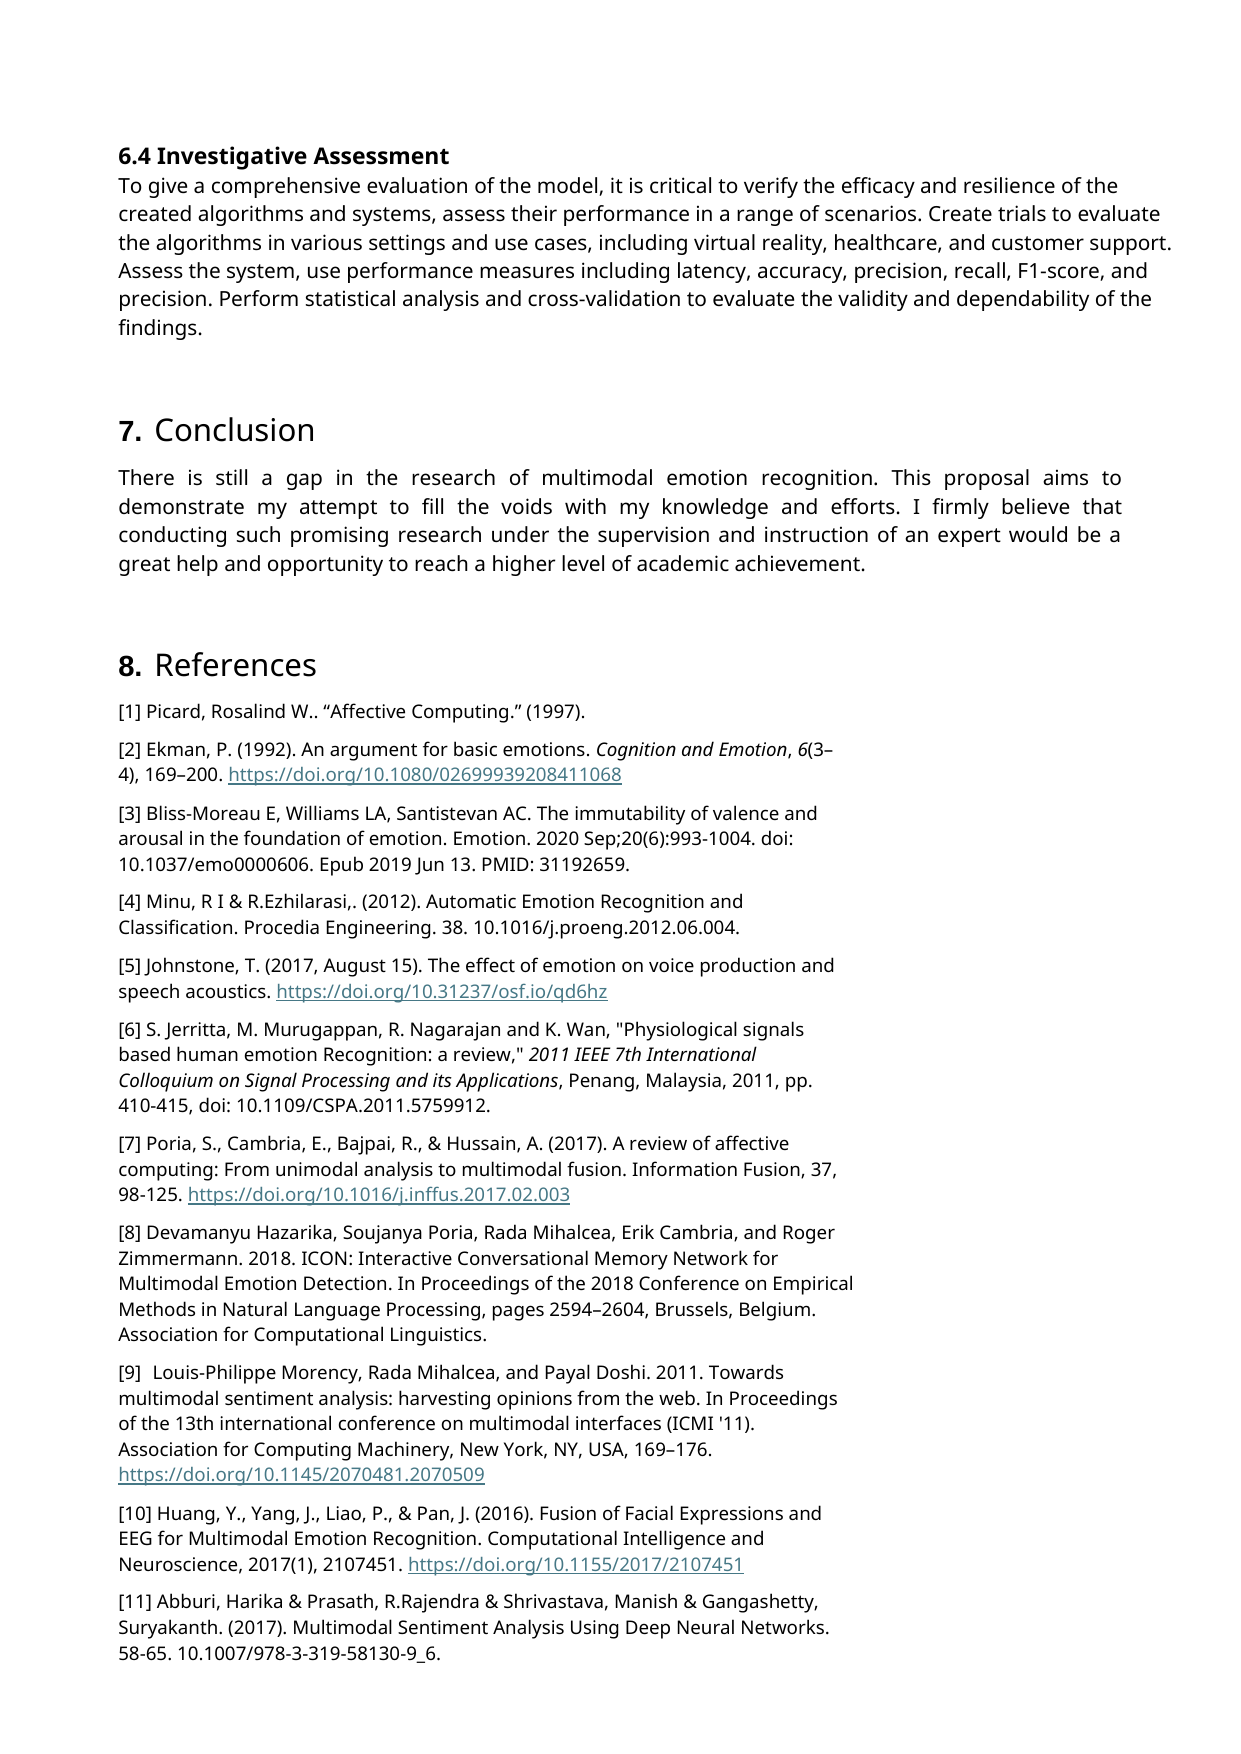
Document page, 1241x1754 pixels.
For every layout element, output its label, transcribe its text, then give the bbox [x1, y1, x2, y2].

text [10] Huang, Y., Yang, J., Liao, P., & Pan, J. (2016). Fusion of Facial Expressions and EEG for Multimodal Emotion Recognition. Computational Intelligence and Neuroscience, 2017(1), 2107451. https://doi.org/10.1155/2017/2107451 [118, 1500, 854, 1576]
text [6] S. Jerritta, M. Murugappan, R. Nagarajan and K. Wan, "Physiological signals based human emotion Recognition: a review," 2011 IEEE 7th International Colloquium on Signal Processing and its Applications, Penang, Malaysia, 2011, pp. 410-415, doi: 10.1109/CSPA.2011.5759912. [118, 1016, 854, 1118]
text 6.4 Investigative Assessment [118, 139, 1194, 171]
text [5] Johnstone, T. (2017, August 15). The effect of emotion on voice production and speech acoustics. https://doi.org/10.31237/osf.io/qd6hz [118, 952, 854, 1003]
subtitle Conclusion [118, 408, 1194, 451]
subtitle References [118, 643, 1194, 686]
text [8] Devamanyu Hazarika, Soujanya Poria, Rada Mihalcea, Erik Cambria, and Roger Zimmermann. 2018. ICON: Interactive Conversational Memory Network for Multimodal Emotion Detection. In Proceedings of the 2018 Conference on Empirical Methods in Natural Language Processing, pages 2594–2604, Brussels, Belgium. Association for Computational Linguistics. [118, 1219, 854, 1347]
text [4] Minu, R I & R.Ezhilarasi,. (2012). Automatic Emotion Recognition and Classification. Procedia Engineering. 38. 10.1016/j.proeng.2012.06.004. [118, 889, 854, 940]
text [9] Louis-Philippe Morency, Rada Mihalcea, and Payal Doshi. 2011. Towards multimodal sentiment analysis: harvesting opinions from the web. In Proceedings of the 13th international conference on multimodal interfaces (ICMI '11). Association for Computing Machinery, New York, NY, USA, 169–176. https://doi.org/10.1145/2070481.2070509 [118, 1360, 854, 1487]
text [11] Abburi, Harika & Prasath, R.Rajendra & Shrivastava, Manish & Gangashetty, Suryakanth. (2017). Multimodal Sentiment Analysis Using Deep Neural Networks. 58-65. 10.1007/978-3-319-58130-9_6. [118, 1589, 854, 1665]
text [3] Bliss-Moreau E, Williams LA, Santistevan AC. The immutability of valence and arousal in the foundation of emotion. Emotion. 2020 Sep;20(6):993-1004. doi: 10.1037/emo0000606. Epub 2019 Jun 13. PMID: 31192659. [118, 800, 854, 876]
text [1] Picard, Rosalind W.. “Affective Computing.” (1997). [118, 698, 854, 724]
text [7] Poria, S., Cambria, E., Bajpai, R., & Hussain, A. (2017). A review of affective computing: From unimodal analysis to multimodal fusion. Information Fusion, 37, 98-125. https://doi.org/10.1016/j.inffus.2017.02.003 [118, 1131, 854, 1207]
text To give a comprehensive evaluation of the model, it is critical to verify the efficacy and resilience of the created algorithms and systems, assess their performance in a range of scenarios. Create trials to evaluate the algorithms in various settings and use cases, including virtual reality, healthcare, and customer support. Assess the system, use performance measures including latency, accuracy, precision, recall, F1-score, and precision. Perform statistical analysis and cross-validation to evaluate the validity and dependability of the findings. [118, 171, 1194, 341]
text [2] Ekman, P. (1992). An argument for basic emotions. Cognition and Emotion, 6(3–4), 169–200. https://doi.org/10.1080/02699939208411068 [118, 736, 854, 787]
text There is still a gap in the research of multimodal emotion recognition. This proposal aims to demonstrate my attempt to fill the voids with my knowledge and efforts. I firmly believe that conducting such promising research under the supervision and instruction of an expert would be a great help and opportunity to reach a higher level of academic achievement. [118, 463, 1123, 577]
